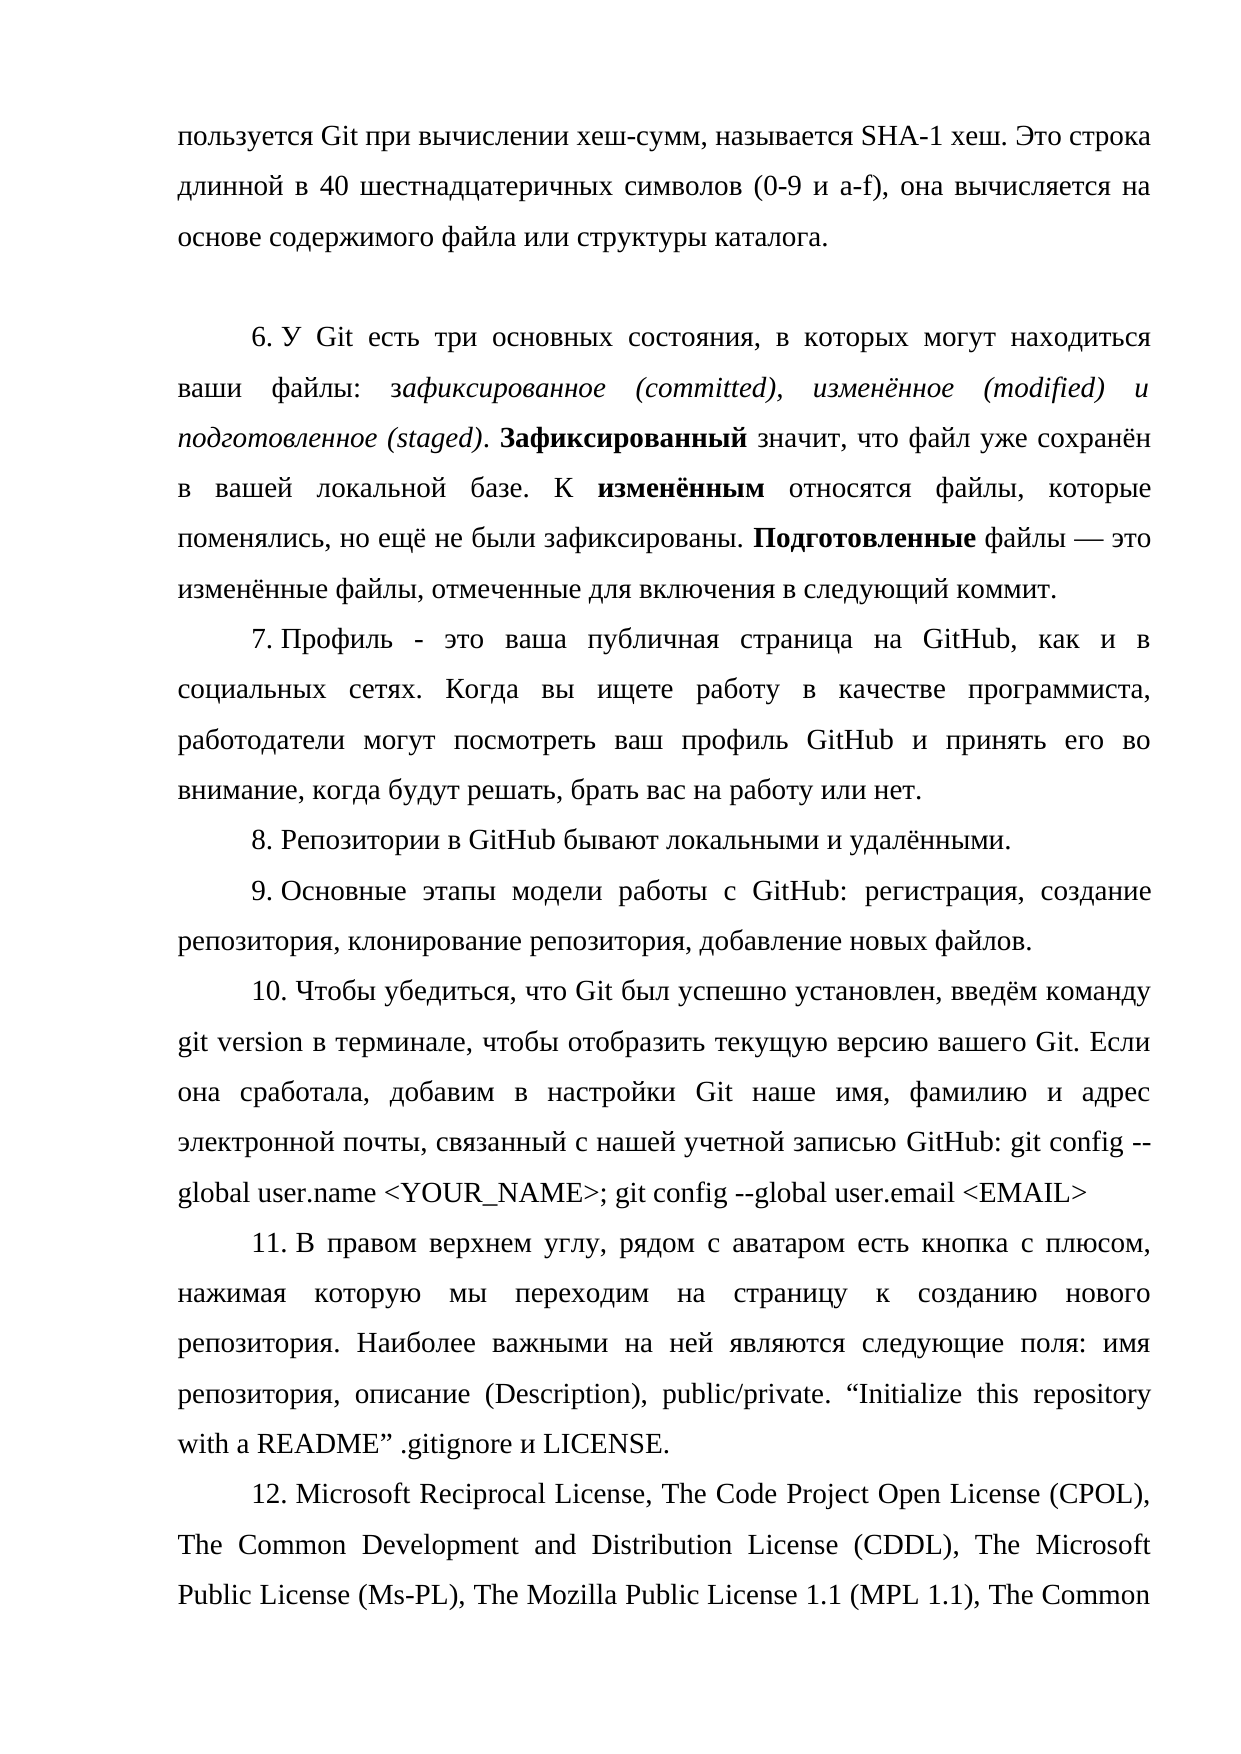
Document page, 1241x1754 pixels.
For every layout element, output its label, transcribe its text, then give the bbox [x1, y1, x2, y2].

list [177, 1477, 1152, 1611]
list Чтобы убедиться, что Git был успешно установлен, введём команду git version в терминале, чтобы отобразить текущую версию вашего Git. Если она сработала, добавим в настройки Git наше имя, фамилию и адрес электронной почты, связанный с нашей учетной записью GitHub: git config --global user.name <YOUR_NAME>; git config --global user.email <EMAIL> [177, 973, 1152, 1208]
list Основные этапы модели работы с GitHub: регистрация, создание репозитория, клонирование репозитория, добавление новых файлов. [177, 873, 1152, 957]
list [177, 118, 1152, 252]
list Профиль - это ваша публичная страница на GitHub, как и в социальных сетях. Когда вы ищете работу в качестве программиста, работодатели могут посмотреть ваш профиль GitHub и принять его во внимание, когда будут решать, брать вас на работу или нет. [177, 621, 1152, 806]
list В правом верхнем углу, рядом с аватаром есть кнопка c плюсом, нажимая которую мы переходим на страницу к созданию нового репозитория. Наиболее важными на ней являются следующие поля: имя репозитория, описание (Description), public/private. “Initialize this repository with a README” .gitignore и LICENSE. [177, 1225, 1152, 1460]
list Репозитории в GitHub бывают локальными и удалёнными. [177, 822, 1152, 856]
list У Git есть три основных состояния, в которых могут находиться ваши файлы: зафиксированное (committed), изменённое (modified) и подготовленное (staged). Зафиксированный значит, что файл уже сохранён в вашей локальной базе. К изменённым относятся файлы, которые поменялись, но ещё не были зафиксированы. Подготовленные файлы — это изменённые файлы, отмеченные для включения в следующий коммит. [177, 319, 1152, 604]
